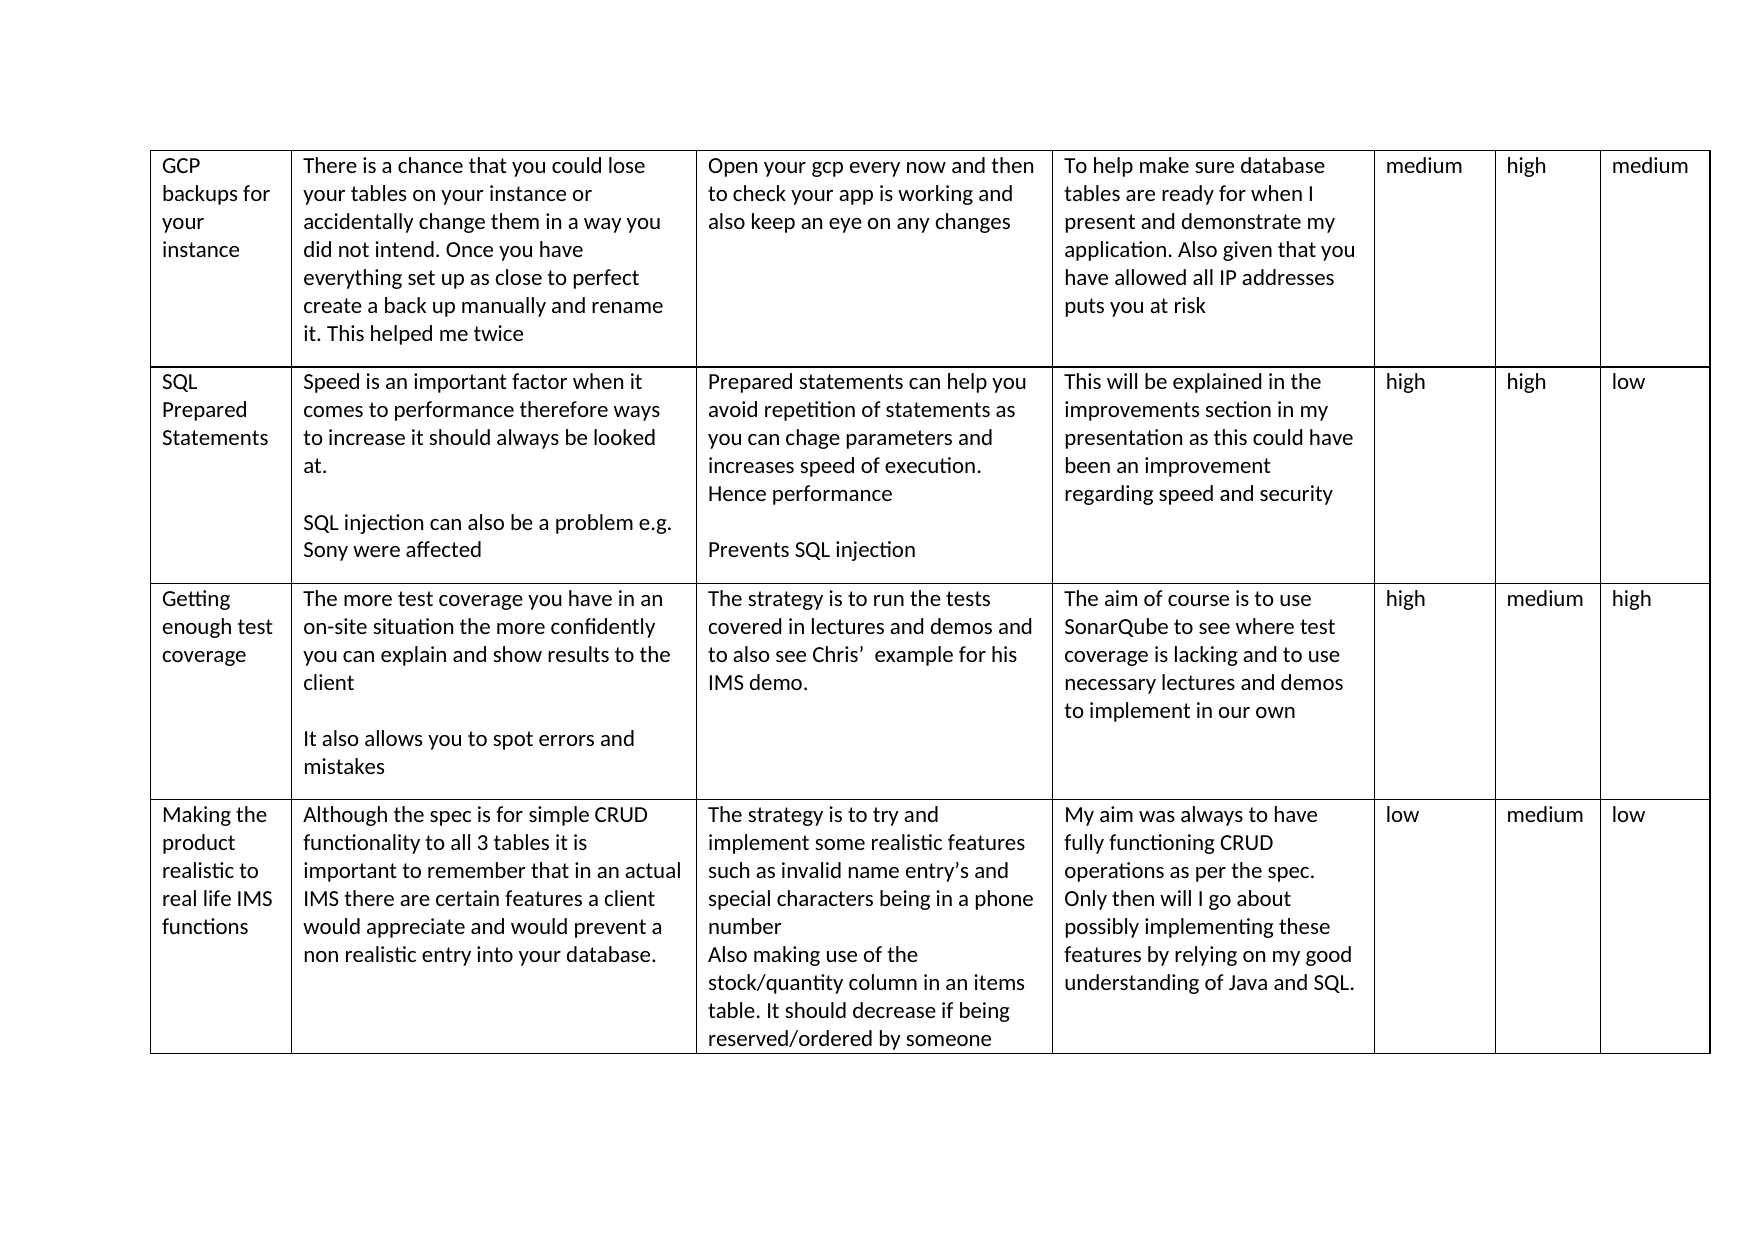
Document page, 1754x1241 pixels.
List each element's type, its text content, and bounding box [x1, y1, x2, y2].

table_cell high [1375, 368, 1495, 583]
table_cell high [1601, 584, 1709, 799]
table_cell low [1601, 368, 1709, 583]
table_cell The more test coverage you have in an on-site situation the more confidently you can explain and show results to the client It also allows you to spot errors and mistakes [292, 584, 696, 799]
table_cell SQL Prepared Statements [151, 368, 291, 583]
table_cell low [1601, 800, 1709, 1053]
table_cell Although the spec is for simple CRUD functionality to all 3 tables it is important to remember that in an actual IMS there are certain features a client would appreciate and would prevent a non realistic entry into your database. [292, 800, 696, 1053]
table_cell My aim was always to have fully functioning CRUD operations as per the spec. Only then will I go about possibly implementing these features by relying on my good understanding of Java and SQL. [1053, 800, 1374, 1053]
table_cell Making the product realistic to real life IMS functions [151, 800, 291, 1053]
table_cell There is a chance that you could lose your tables on your instance or accidentally change them in a way you did not intend. Once you have everything set up as close to perfect create a back up manually and rename it. This helped me twice [292, 151, 696, 366]
table_cell medium [1375, 151, 1495, 366]
table_cell The aim of course is to use SonarQube to see where test coverage is lacking and to use necessary lectures and demos to implement in our own [1053, 584, 1374, 799]
table_cell Prepared statements can help you avoid repetition of statements as you can chage parameters and increases speed of execution. Hence performance Prevents SQL injection [697, 368, 1052, 583]
table_cell low [1375, 800, 1495, 1053]
table_cell Open your gcp every now and then to check your app is working and also keep an eye on any changes [697, 151, 1052, 366]
table_cell The strategy is to run the tests covered in lectures and demos and to also see Chris’ example for his IMS demo. [697, 584, 1052, 799]
table_cell high [1375, 584, 1495, 799]
table_cell To help make sure database tables are ready for when I present and demonstrate my application. Also given that you have allowed all IP addresses puts you at risk [1053, 151, 1374, 366]
table_cell The strategy is to try and implement some realistic features such as invalid name entry’s and special characters being in a phone number Also making use of the stock/quantity column in an items table. It should decrease if being reserved/ordered by someone [697, 800, 1052, 1053]
table_cell high [1496, 368, 1600, 583]
table_cell GCP backups for your instance [151, 151, 291, 366]
table_cell Getting enough test coverage [151, 584, 291, 799]
table_cell medium [1496, 584, 1600, 799]
table_cell medium [1496, 800, 1600, 1053]
table_cell medium [1601, 151, 1709, 366]
table_cell Speed is an important factor when it comes to performance therefore ways to increase it should always be looked at. SQL injection can also be a problem e.g. Sony were affected [292, 368, 696, 583]
table_cell high [1496, 151, 1600, 366]
table_cell This will be explained in the improvements section in my presentation as this could have been an improvement regarding speed and security [1053, 368, 1374, 583]
